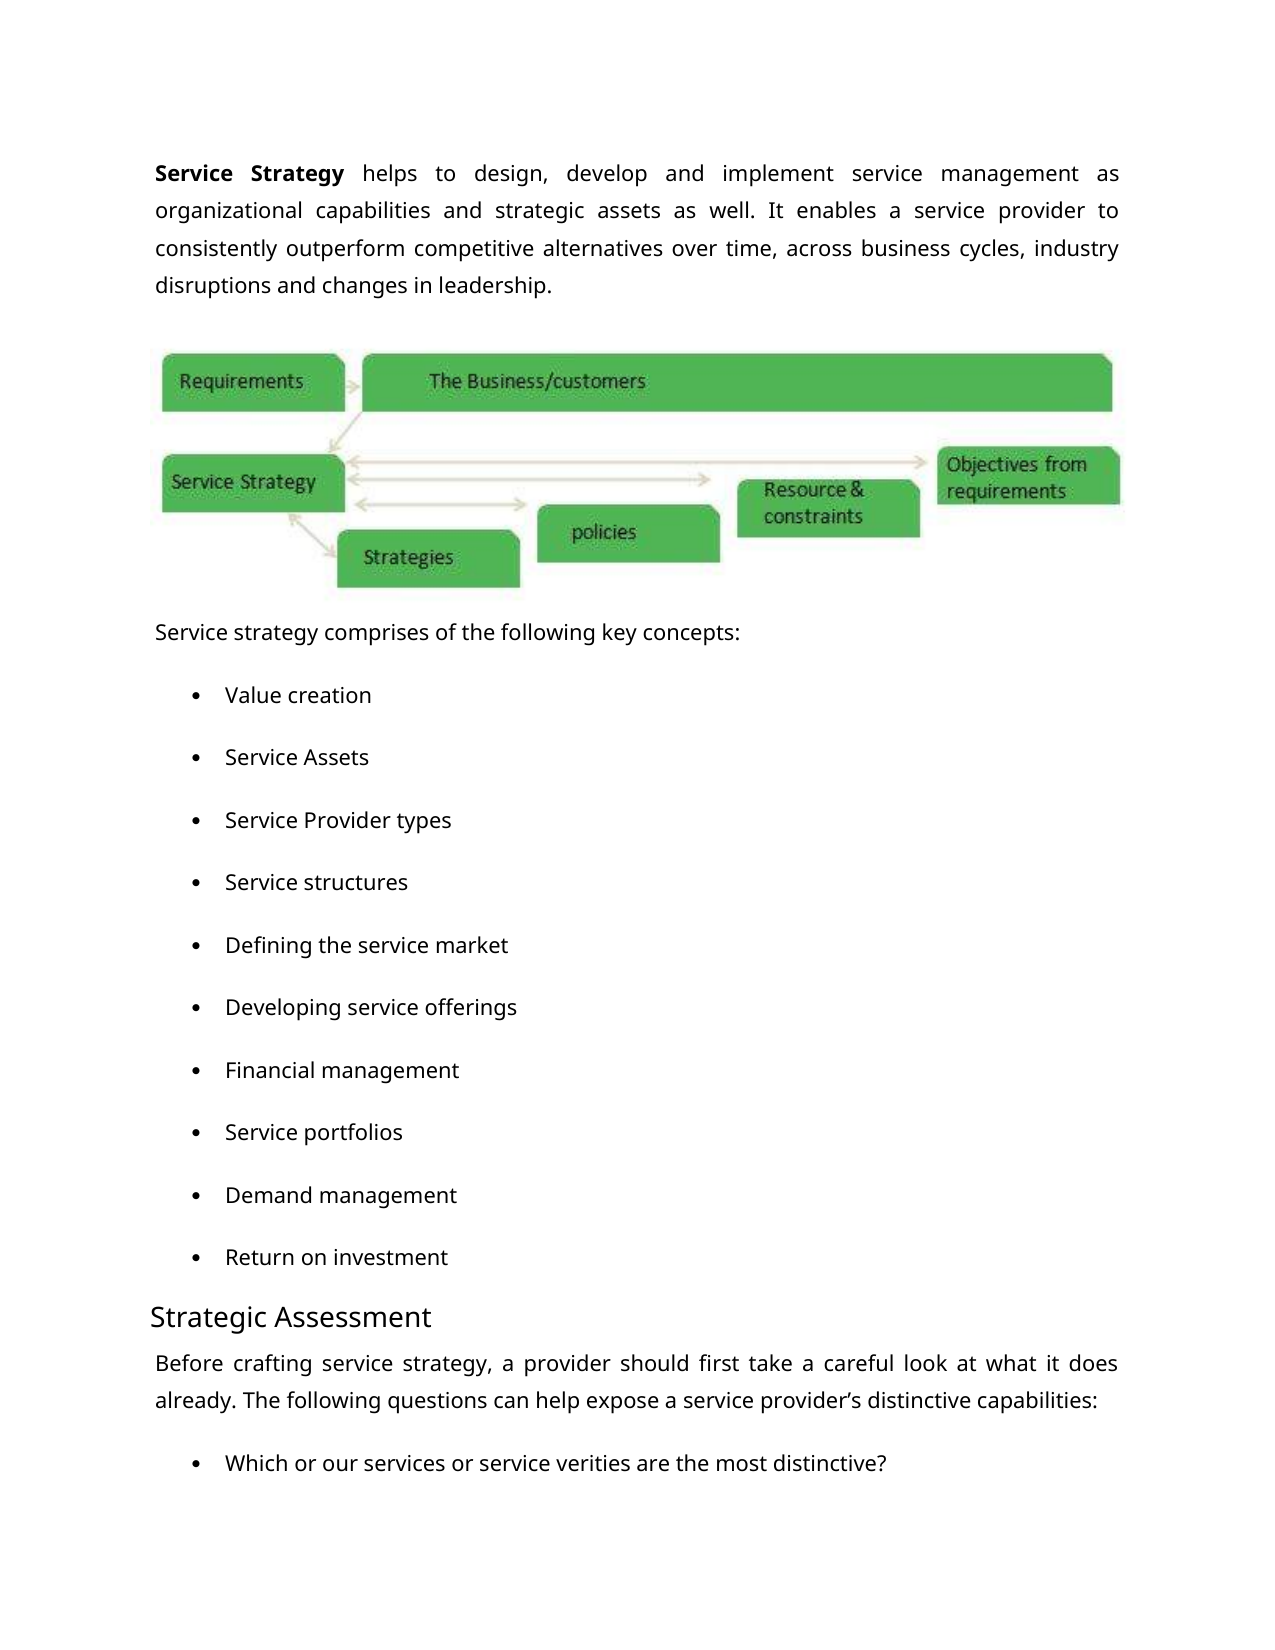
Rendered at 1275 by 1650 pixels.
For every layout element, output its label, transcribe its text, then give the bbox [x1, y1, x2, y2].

list Developing service offerings [192, 984, 1120, 1022]
picture [150, 325, 1136, 610]
list Demand management [192, 1172, 1120, 1209]
list Service portfolios [192, 1109, 1120, 1147]
list Which or our services or service verities are the most distinctive? [192, 1440, 1120, 1478]
list Service Assets [192, 734, 1120, 772]
list Financial management [192, 1047, 1120, 1084]
text Strategic Assessment [150, 1297, 1120, 1335]
list Service Provider types [192, 797, 1120, 834]
text Service Strategy helps to design, develop and implement service management as organizational capabilities and strategic assets as well. It enables a service provider to consistently outperform competitive alternatives over time, across business cycles, industry disruptions and changes in leadership. [155, 150, 1120, 300]
list Service structures [192, 859, 1120, 897]
list Return on investment [192, 1234, 1120, 1272]
list Value creation [192, 672, 1120, 709]
list Defining the service market [192, 922, 1120, 959]
text Before crafting service strategy, a provider should first take a careful look at what it does already. The following questions can help expose a service provider’s distinctive capabilities: [155, 1340, 1120, 1415]
text Service strategy comprises of the following key concepts: [155, 610, 1120, 647]
